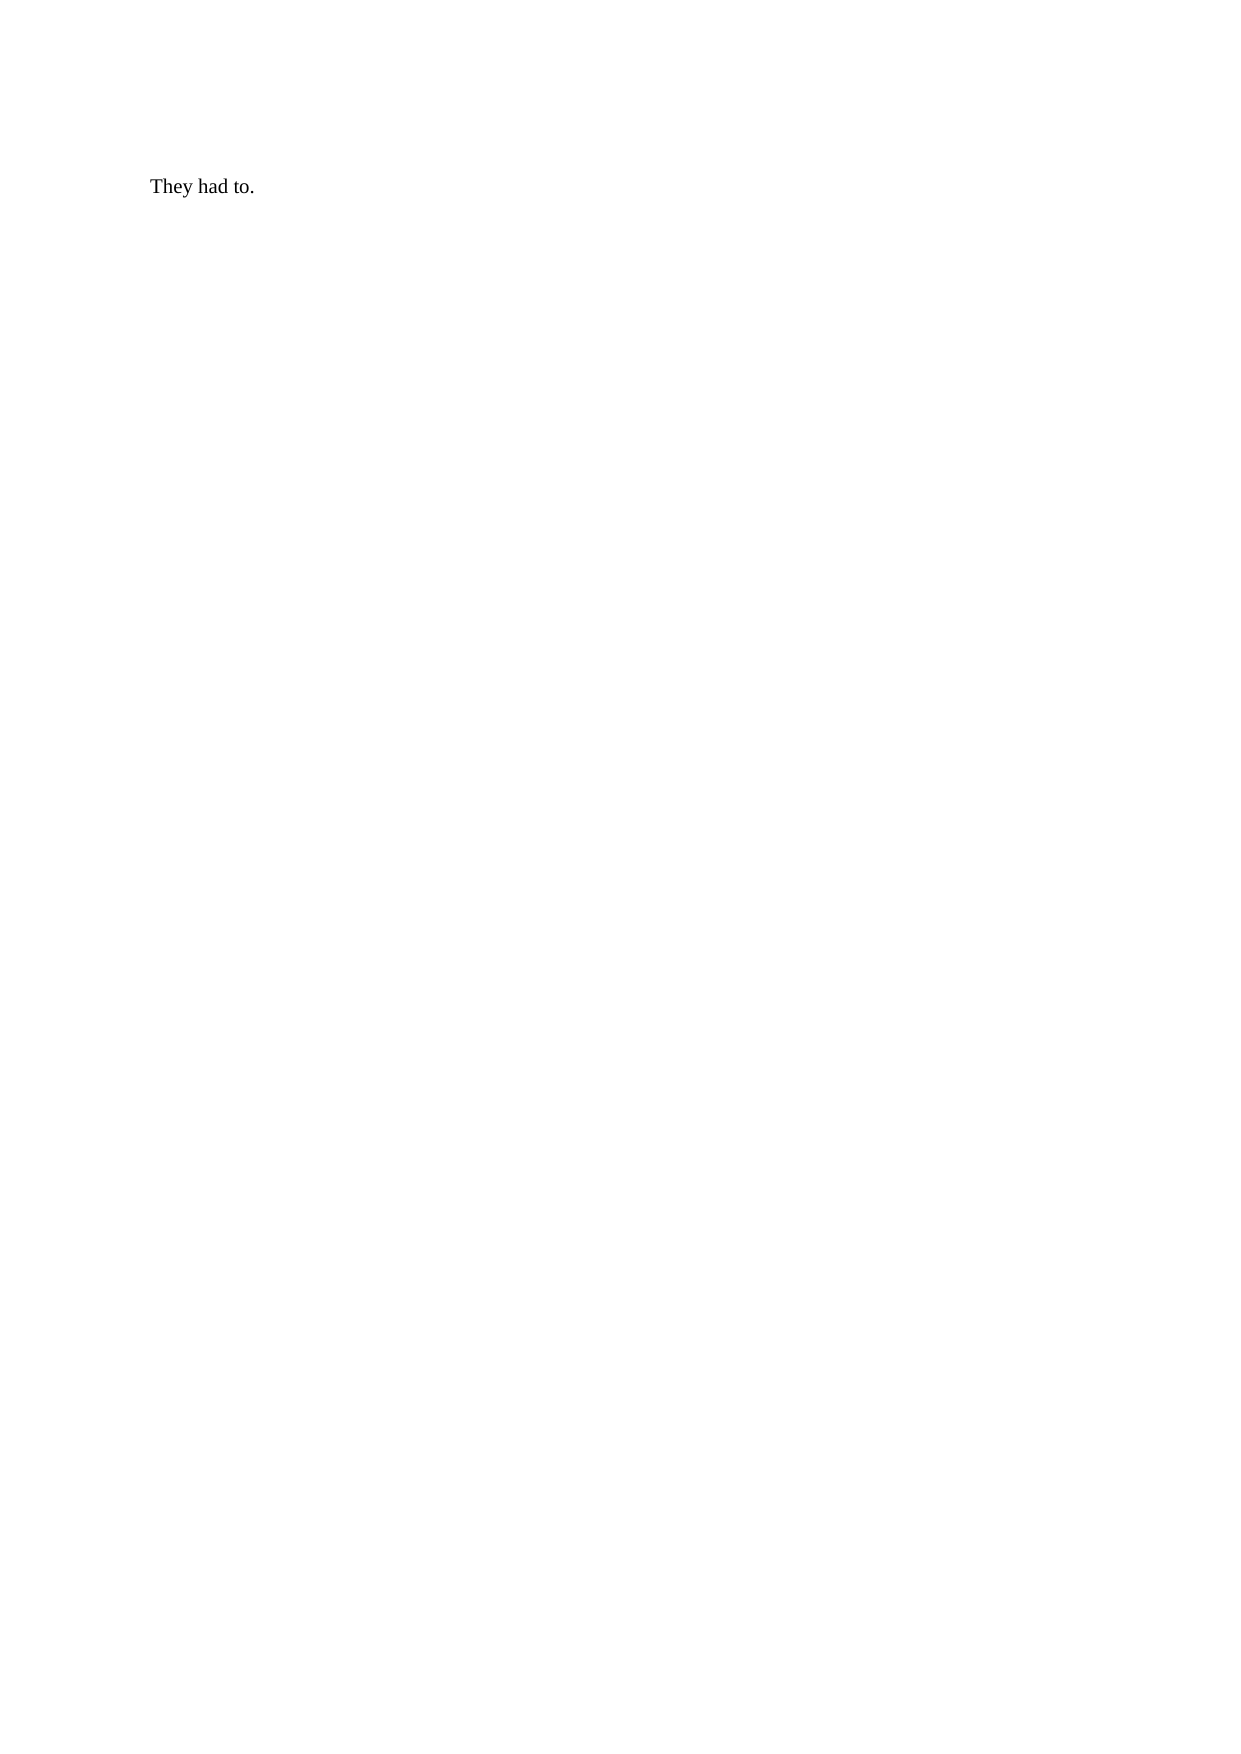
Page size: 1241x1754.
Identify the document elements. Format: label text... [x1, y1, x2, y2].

text They had to. [150, 174, 1090, 198]
